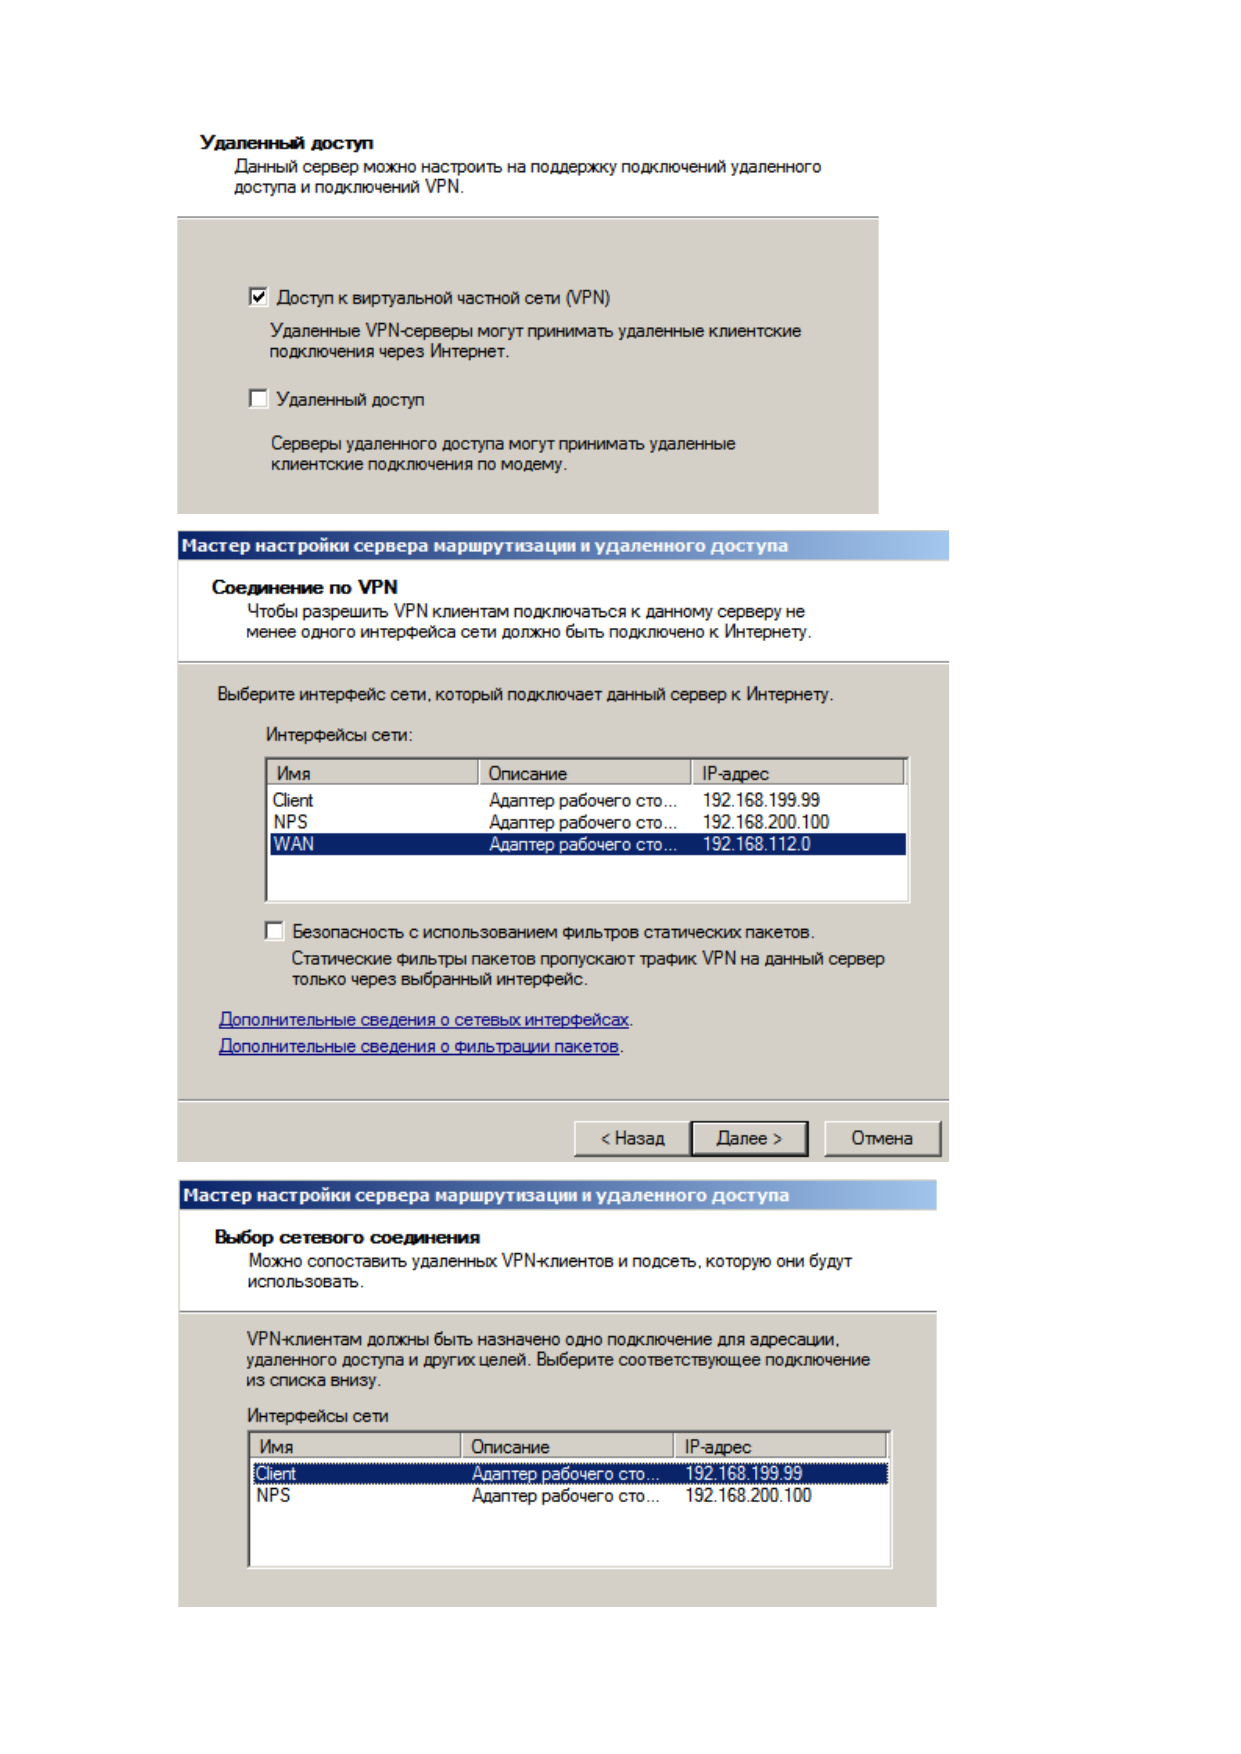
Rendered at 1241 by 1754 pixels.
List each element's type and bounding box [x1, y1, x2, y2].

picture [177, 530, 950, 1162]
picture [177, 118, 879, 514]
picture [177, 1178, 937, 1607]
